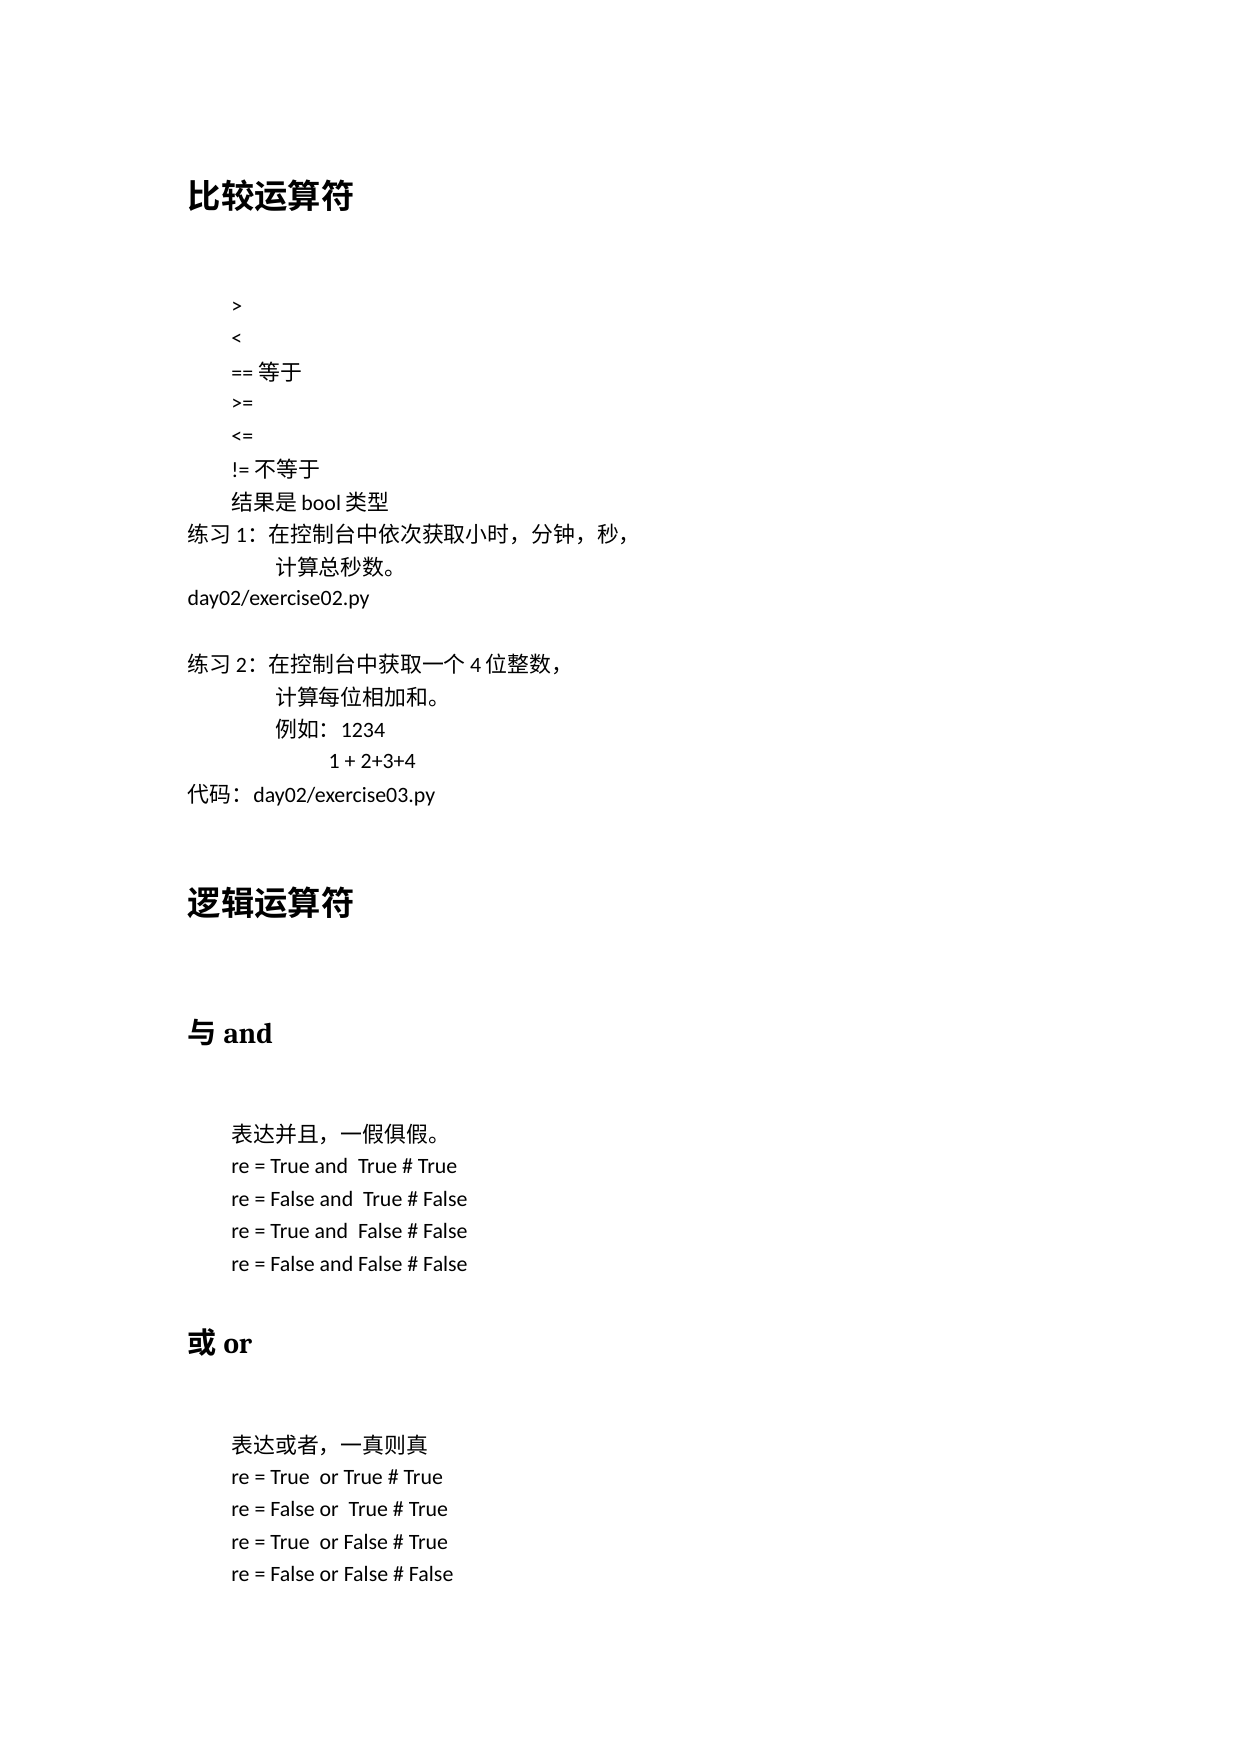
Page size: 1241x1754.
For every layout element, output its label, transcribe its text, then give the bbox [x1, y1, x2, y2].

text > [187, 289, 1053, 322]
subtitle 逻辑运算符 [187, 869, 1053, 934]
text re = False and True # False [231, 1182, 1053, 1214]
text re = True or True # True [231, 1460, 1053, 1492]
text 结果是bool类型 [187, 484, 1053, 517]
subtitle 比较运算符 [187, 162, 1053, 227]
text day02/exercise02.py [187, 582, 1053, 614]
text <= [187, 419, 1053, 452]
text 例如：1234 [187, 712, 1053, 744]
subtitle 或 or [187, 1308, 1053, 1373]
text re = False and False # False [231, 1247, 1053, 1279]
text 表达或者，一真则真 [187, 1427, 1053, 1460]
text re = False or True # True [231, 1492, 1053, 1525]
text == 等于 [187, 354, 1053, 387]
text 1 + 2+3+4 [187, 744, 1053, 777]
text re = True or False # True [231, 1525, 1053, 1557]
text re = False or False # False [231, 1557, 1053, 1590]
subtitle 与 and [187, 998, 1053, 1063]
text 练习1：在控制台中依次获取小时，分钟，秒， [187, 517, 1053, 549]
text 练习2：在控制台中获取一个4位整数， [187, 647, 1053, 679]
text re = True and False # False [231, 1214, 1053, 1247]
text != 不等于 [187, 452, 1053, 484]
text re = True and True # True [231, 1149, 1053, 1182]
text 代码：day02/exercise03.py [187, 777, 1053, 809]
text 计算每位相加和。 [187, 679, 1053, 712]
text 计算总秒数。 [187, 549, 1053, 582]
text >= [187, 387, 1053, 419]
text 表达并且，一假俱假。 [187, 1117, 1053, 1149]
text < [187, 322, 1053, 354]
